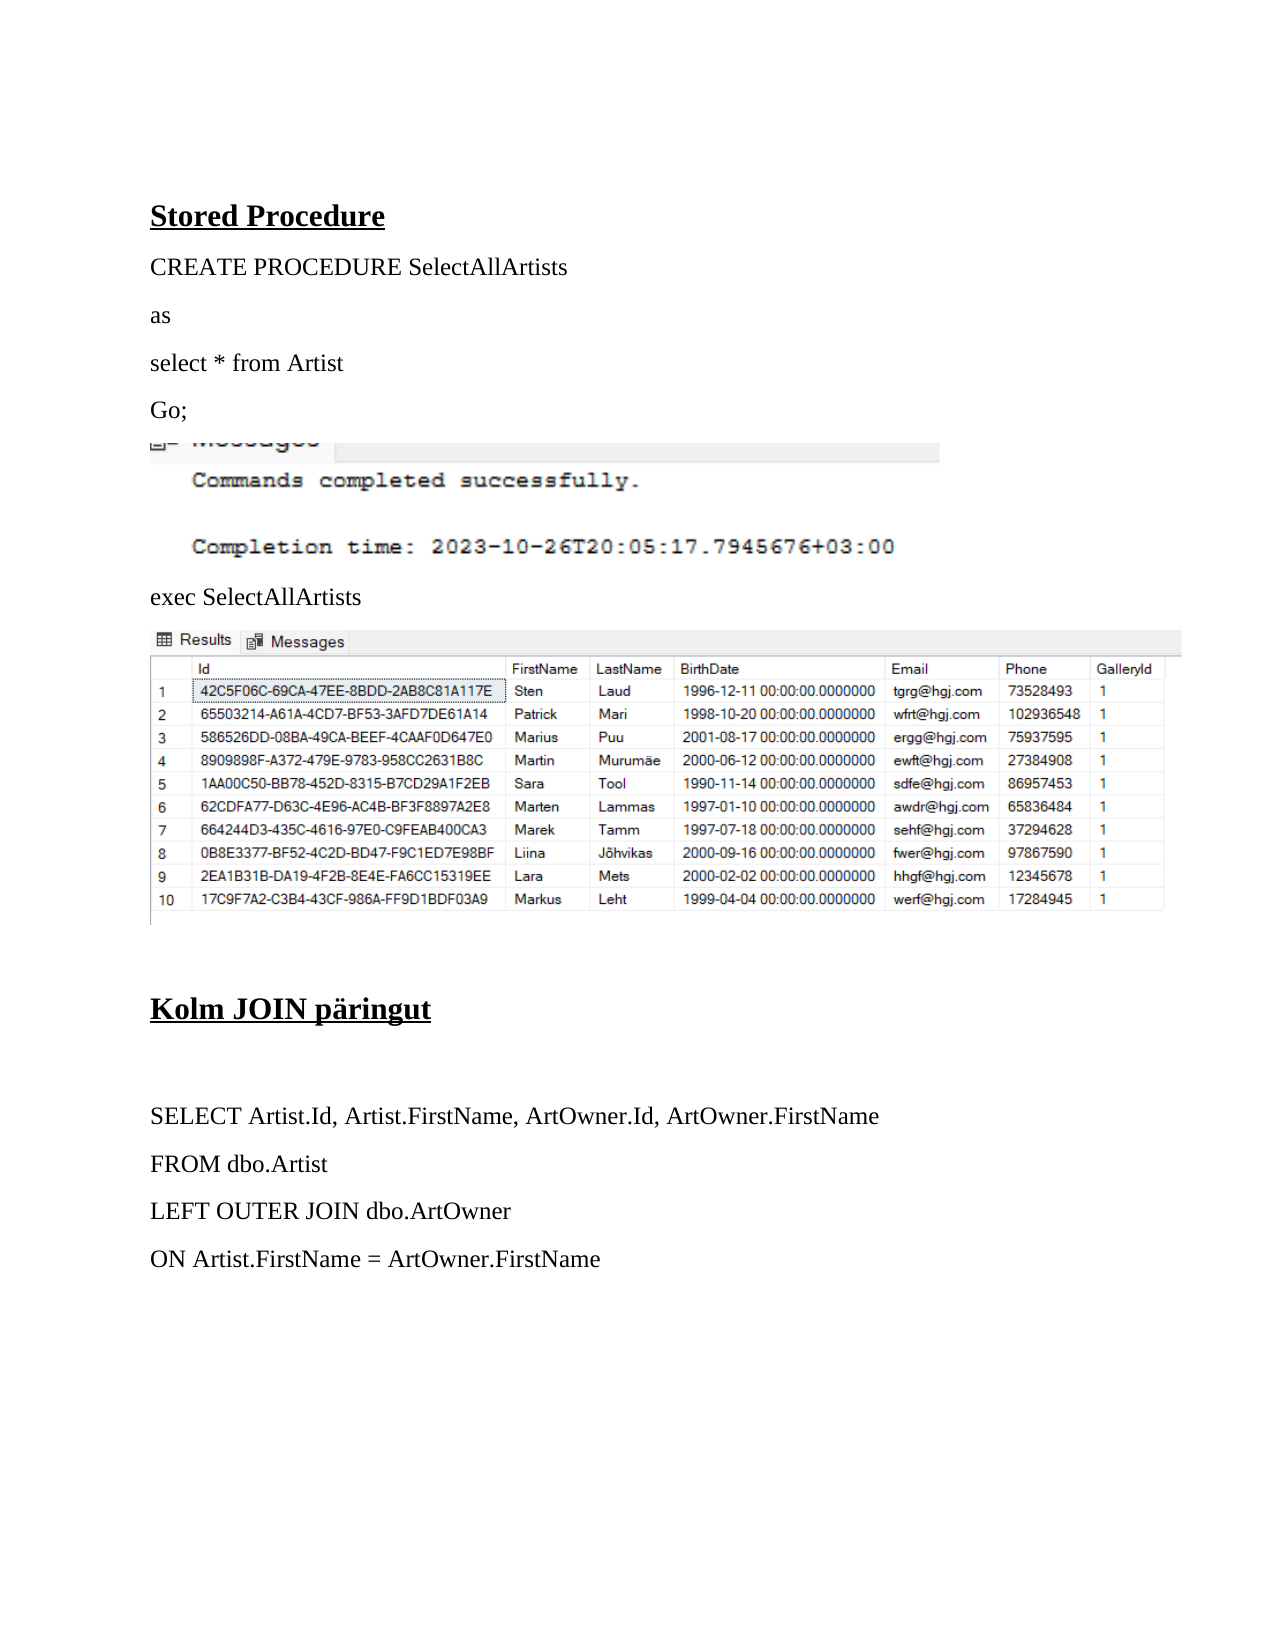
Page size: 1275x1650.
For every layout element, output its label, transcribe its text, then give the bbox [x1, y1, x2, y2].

text CREATE PROCEDURE SelectAllArtists [150, 252, 1125, 281]
picture [150, 443, 940, 564]
text Stored Procedure [150, 197, 1125, 233]
text SELECT Artist.Id, Artist.FirstName, ArtOwner.Id, ArtOwner.FirstName [150, 1101, 1125, 1130]
text Kolm JOIN päringut [150, 990, 1125, 1026]
text select * from Artist [150, 348, 1125, 376]
text Go; [150, 395, 1125, 424]
picture [150, 630, 1182, 925]
text as [150, 300, 1125, 329]
text FROM dbo.Artist [150, 1149, 1125, 1177]
text exec SelectAllArtists [150, 582, 1125, 611]
text LEFT OUTER JOIN dbo.ArtOwner [150, 1196, 1125, 1225]
text ON Artist.FirstName = ArtOwner.FirstName [150, 1244, 1125, 1273]
